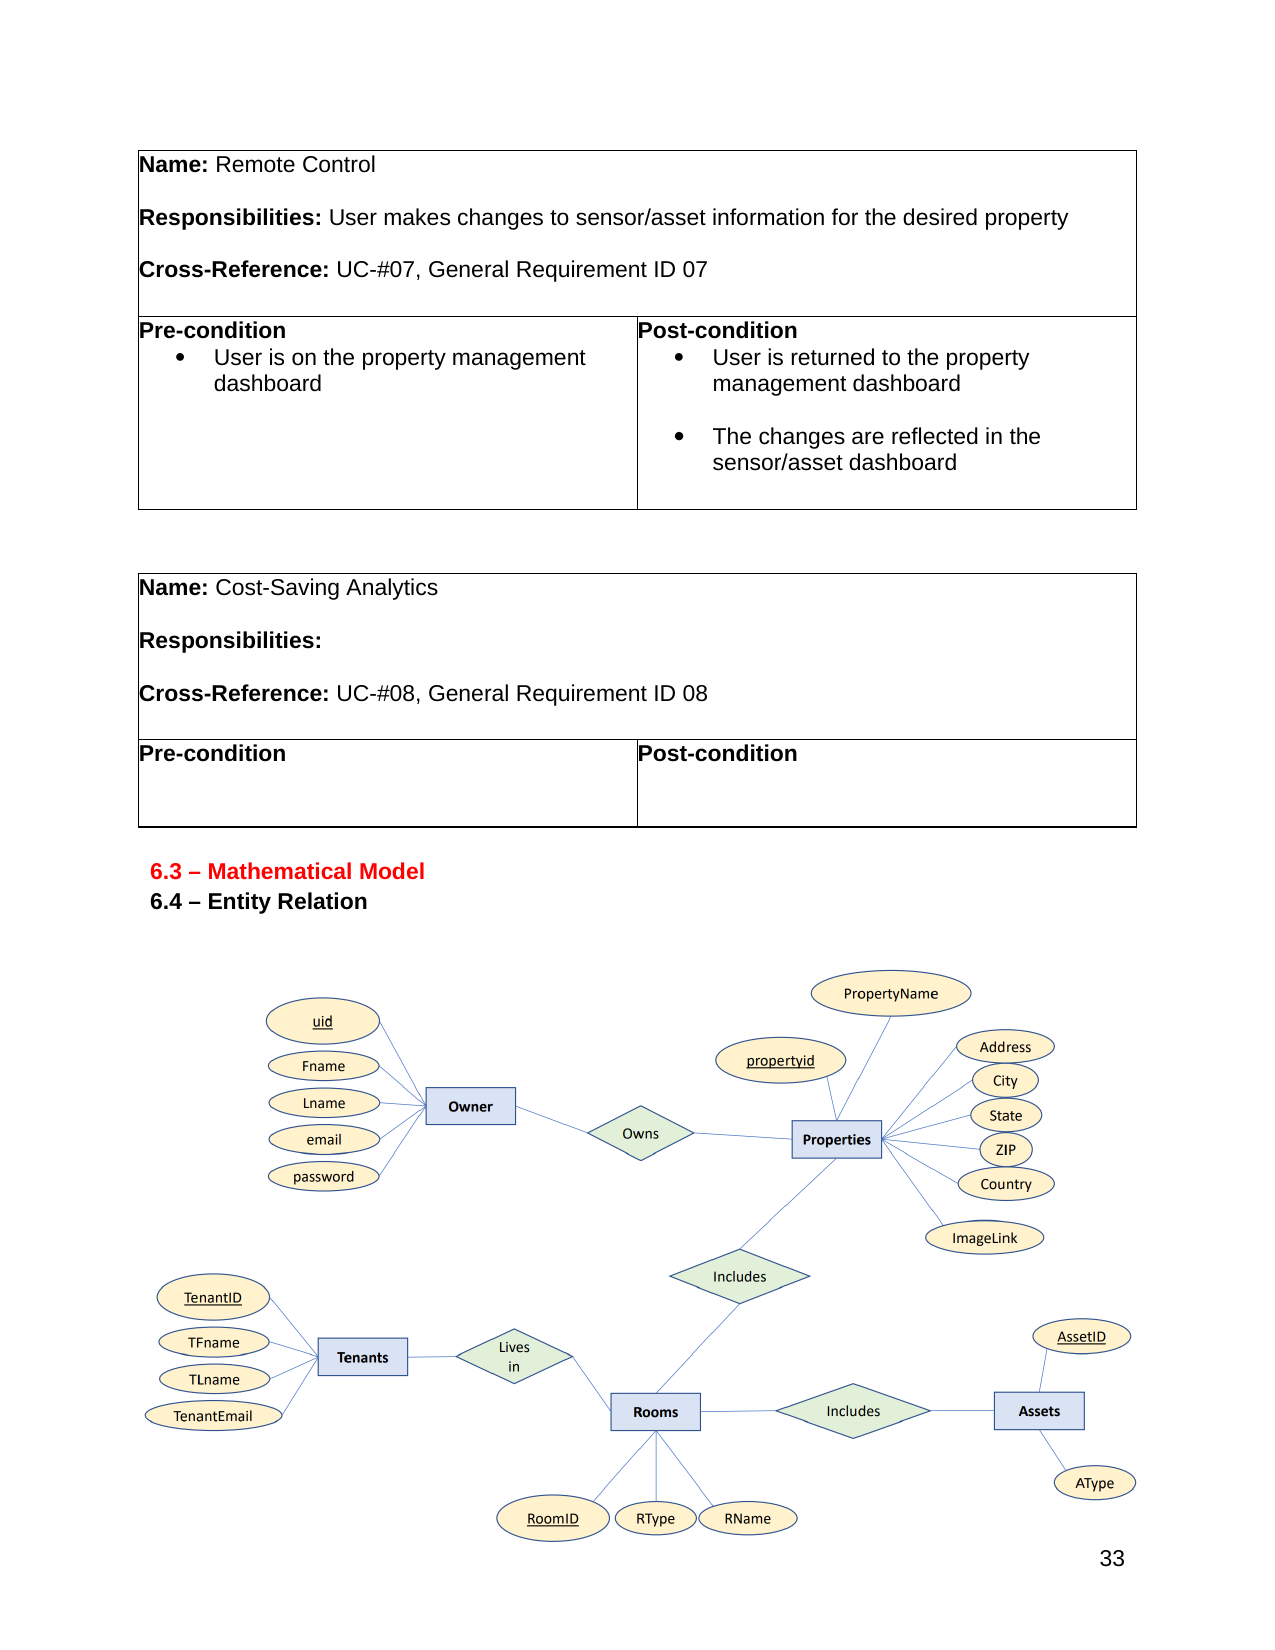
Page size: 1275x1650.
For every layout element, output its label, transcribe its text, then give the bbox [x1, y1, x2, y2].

picture [126, 953, 1152, 1555]
table_cell Pre-condition [139, 740, 637, 826]
table_cell Post-condition User is returned to the property management dashboard The changes are reflected in the sensor/asset dashboard [638, 317, 1136, 509]
text 6.4 – Entity Relation [150, 888, 1125, 914]
table_header Name: Cost-Saving Analytics Responsibilities: Cross-Reference: UC-#08, General Requirement ID 08 [139, 574, 1136, 739]
table_header Name: Remote Control Responsibilities: User makes changes to sensor/asset information for the desired property Cross-Reference: UC-#07, General Requirement ID 07 [139, 151, 1136, 316]
text 6.3 – Mathematical Model [150, 858, 1125, 884]
table_cell Pre-condition User is on the property management dashboard [139, 317, 637, 509]
table_cell Post-condition [638, 740, 1136, 826]
